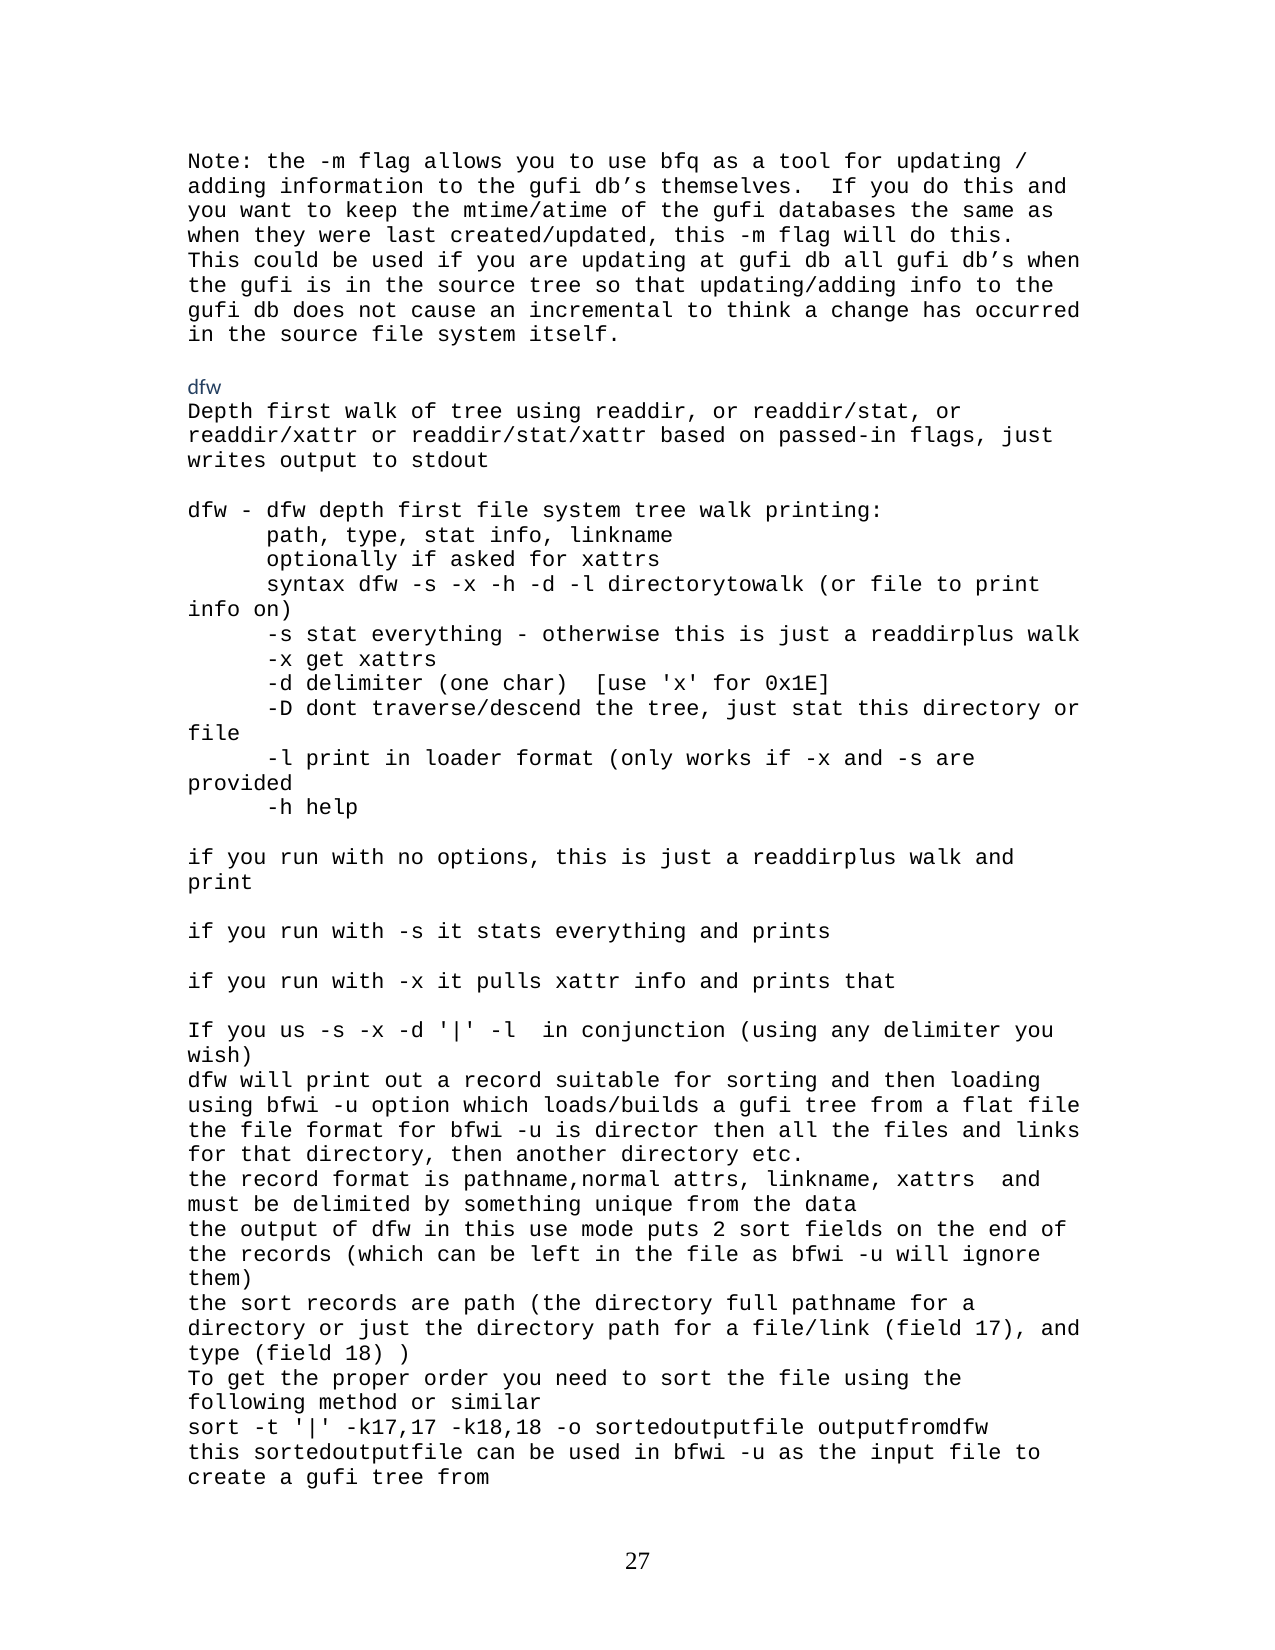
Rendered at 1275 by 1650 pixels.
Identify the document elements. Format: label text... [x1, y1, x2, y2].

text this sortedoutputfile can be used in bfwi -u as the input file to create a gufi tree from [187, 1441, 1087, 1491]
text the sort records are path (the directory full pathname for a directory or just the directory path for a file/link (field 17), and type (field 18) ) [187, 1292, 1087, 1367]
text Depth first walk of tree using readdir, or readdir/stat, or [187, 400, 1087, 424]
text -d delimiter (one char) [use 'x' for 0x1E] [187, 672, 1087, 697]
text -x get xattrs [187, 648, 1087, 672]
text -l print in loader format (only works if -x and -s are provided [187, 747, 1087, 796]
text dfw - dfw depth first file system tree walk printing: [187, 499, 1087, 524]
text dfw will print out a record suitable for sorting and then loading using bfwi -u option which loads/builds a gufi tree from a flat file [187, 1069, 1087, 1119]
text -s stat everything - otherwise this is just a readdirplus walk [187, 623, 1087, 648]
text Note: the -m flag allows you to use bfq as a tool for updating / adding information to the gufi db’s themselves. If you do this and you want to keep the mtime/atime of the gufi databases the same as when they were last created/updated, this -m flag will do this. This could be used if you are updating at gufi db all gufi db’s when the gufi is in the source tree so that updating/adding info to the gufi db does not cause an incremental to think a change has occurred in the source file system itself. [187, 150, 1087, 348]
text -h help [187, 796, 1087, 821]
text if you run with no options, this is just a readdirplus walk and print [187, 846, 1087, 896]
text To get the proper order you need to sort the file using the following method or similar [187, 1367, 1087, 1416]
text path, type, stat info, linkname [187, 524, 1087, 548]
text If you us -s -x -d '|' -l in conjunction (using any delimiter you wish) [187, 1019, 1087, 1069]
text the record format is pathname,normal attrs, linkname, xattrs and must be delimited by something unique from the data [187, 1168, 1087, 1218]
text -D dont traverse/descend the tree, just stat this directory or file [187, 697, 1087, 747]
text optionally if asked for xattrs [187, 548, 1087, 573]
text if you run with -s it stats everything and prints [187, 920, 1087, 945]
text the output of dfw in this use mode puts 2 sort fields on the end of the records (which can be left in the file as bfwi -u will ignore them) [187, 1218, 1087, 1292]
text readdir/xattr or readdir/stat/xattr based on passed-in flags, just writes output to stdout [187, 424, 1087, 474]
text dfw [187, 373, 1087, 400]
text syntax dfw -s -x -h -d -l directorytowalk (or file to print info on) [187, 573, 1087, 623]
text sort -t '|' -k17,17 -k18,18 -o sortedoutputfile outputfromdfw [187, 1416, 1087, 1441]
text if you run with -x it pulls xattr info and prints that [187, 970, 1087, 995]
text the file format for bfwi -u is director then all the files and links for that directory, then another directory etc. [187, 1119, 1087, 1168]
